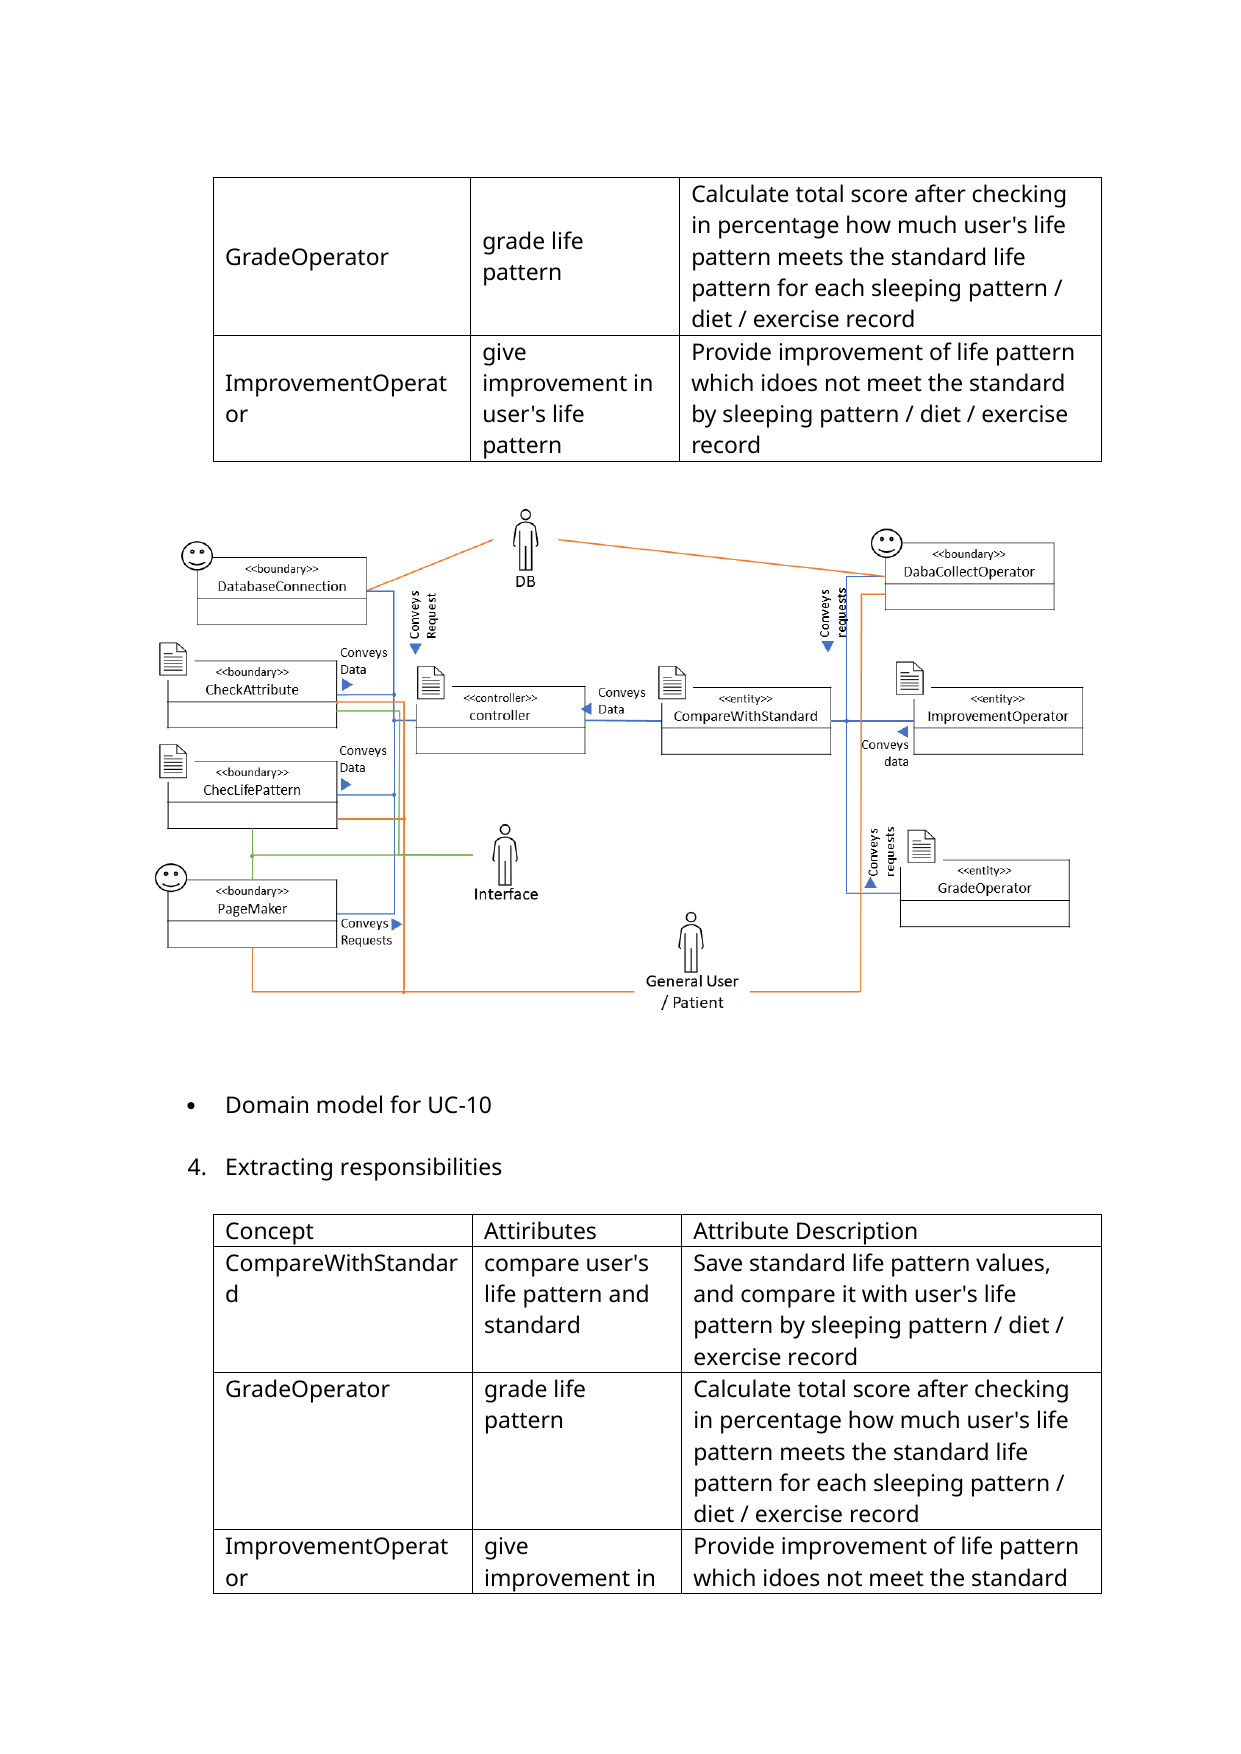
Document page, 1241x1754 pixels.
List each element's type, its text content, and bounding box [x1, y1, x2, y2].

picture [150, 492, 1091, 1023]
table_header Attiributes [473, 1215, 681, 1246]
table_cell Save standard life pattern values, and compare it with user's life pattern by sleeping pattern / diet / exercise record [682, 1247, 1101, 1372]
table_cell GradeOperator [214, 178, 470, 334]
table_cell CompareWithStandard [214, 1247, 472, 1372]
list Extracting responsibilities [187, 1151, 1090, 1182]
table_cell GradeOperator [214, 1373, 472, 1529]
table_cell compare user's life pattern and standard [473, 1247, 681, 1372]
table_header Attribute Description [682, 1215, 1101, 1246]
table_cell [682, 1530, 1101, 1593]
table_header Concept [214, 1215, 472, 1246]
table_cell Provide improvement of life pattern which idoes not meet the standard by sleeping pattern / diet / exercise record [680, 336, 1101, 461]
table_cell give improvement in user's life pattern [471, 336, 679, 461]
table_cell grade life pattern [471, 178, 679, 334]
table_cell grade life pattern [473, 1373, 681, 1529]
table_cell ImprovementOperator [214, 1530, 472, 1593]
list Domain model for UC-10 [187, 1089, 1090, 1120]
table_cell ImprovementOperator [214, 336, 470, 461]
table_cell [473, 1530, 681, 1593]
